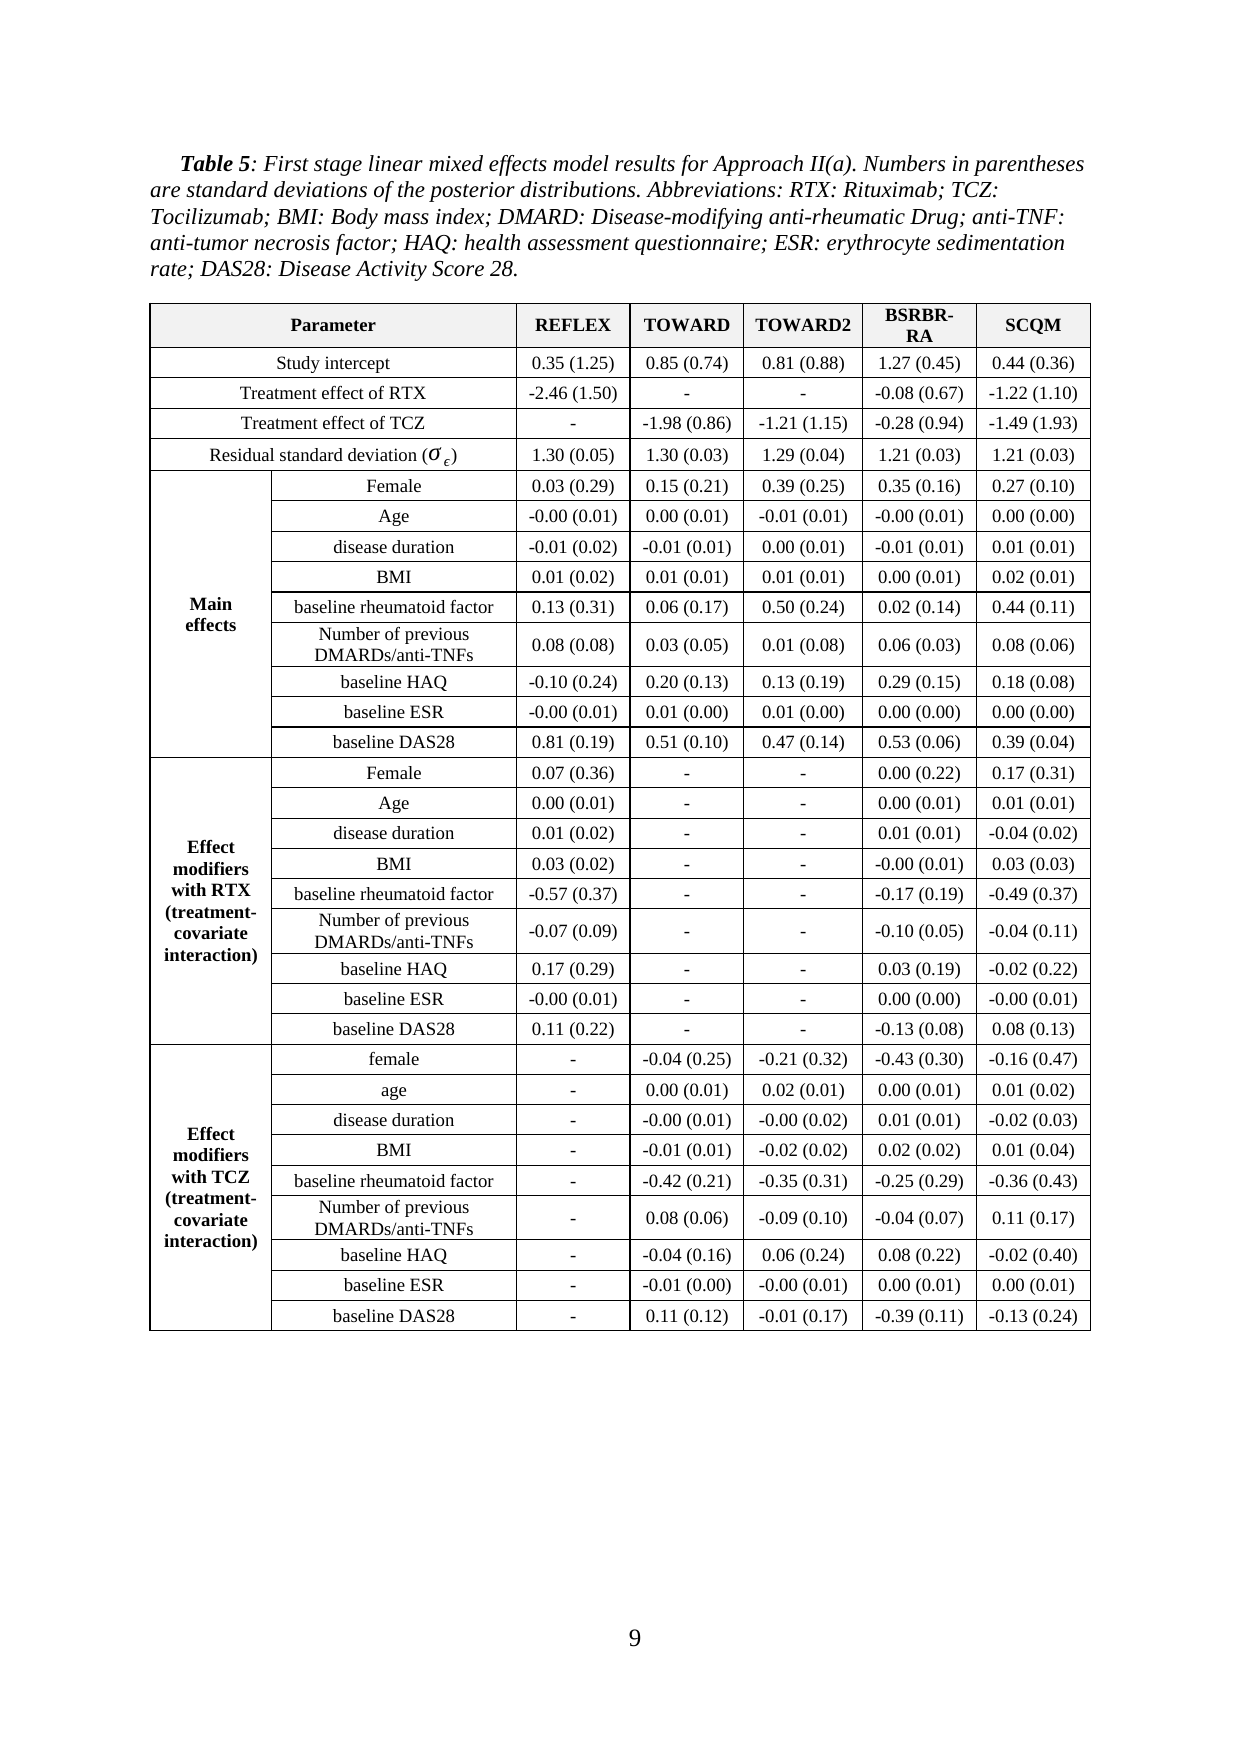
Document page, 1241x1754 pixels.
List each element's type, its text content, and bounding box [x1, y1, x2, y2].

table_cell -0.13 (0.08) [863, 1014, 976, 1043]
table_header TOWARD [631, 304, 743, 347]
table_cell -0.01 (0.02) [517, 532, 629, 561]
table_cell 0.53 (0.06) [863, 728, 976, 757]
table_cell - [744, 378, 862, 407]
table_cell 0.01 (0.02) [517, 819, 629, 848]
table_cell 0.01 (0.01) [744, 562, 862, 591]
table_cell 0.02 (0.02) [863, 1135, 976, 1165]
table_cell -0.00 (0.01) [517, 501, 629, 531]
table_cell disease duration [272, 819, 516, 848]
table_cell 0.03 (0.03) [977, 849, 1090, 878]
table_cell BMI [272, 1135, 516, 1165]
table_cell - [744, 788, 862, 817]
table_cell 0.00 (0.01) [863, 788, 976, 817]
table_cell 0.01 (0.02) [517, 562, 629, 591]
table_cell 0.11 (0.17) [977, 1196, 1090, 1239]
table_cell 0.00 (0.01) [631, 1075, 743, 1104]
table_cell Residual standard deviation () [151, 439, 516, 470]
table_cell 0.50 (0.24) [744, 593, 862, 622]
table_cell 0.00 (0.01) [517, 788, 629, 817]
table_cell 0.39 (0.04) [977, 728, 1090, 757]
table_cell -0.25 (0.29) [863, 1166, 976, 1195]
table_cell -0.00 (0.01) [744, 1271, 862, 1300]
table_cell -0.04 (0.02) [977, 819, 1090, 848]
table_cell 0.08 (0.06) [977, 623, 1090, 666]
table_cell 0.39 (0.25) [744, 471, 862, 500]
table_cell baseline ESR [272, 697, 516, 726]
table_cell -0.02 (0.03) [977, 1105, 1090, 1134]
table_cell Age [272, 501, 516, 531]
table_cell -0.17 (0.19) [863, 879, 976, 908]
table_cell 0.00 (0.00) [977, 501, 1090, 531]
table_cell 0.01 (0.01) [631, 562, 743, 591]
table_cell 0.07 (0.36) [517, 758, 629, 787]
table_cell 0.00 (0.01) [863, 1075, 976, 1104]
table_cell BMI [272, 849, 516, 878]
table_cell -0.10 (0.05) [863, 909, 976, 952]
table_cell -0.42 (0.21) [631, 1166, 743, 1195]
table_cell 0.27 (0.10) [977, 471, 1090, 500]
table_cell 0.01 (0.04) [977, 1135, 1090, 1165]
table_cell 1.27 (0.45) [863, 348, 976, 377]
table_cell - [631, 788, 743, 817]
table_cell - [517, 1045, 629, 1074]
table_cell - [744, 849, 862, 878]
table_cell 0.02 (0.01) [977, 562, 1090, 591]
table_cell 0.81 (0.19) [517, 728, 629, 757]
table_cell Treatment effect of TCZ [151, 409, 516, 438]
table_cell Study intercept [151, 348, 516, 377]
table_cell 0.00 (0.22) [863, 758, 976, 787]
table_cell - [517, 1135, 629, 1165]
table_cell baseline rheumatoid factor [272, 593, 516, 622]
table_cell -0.00 (0.01) [631, 1105, 743, 1134]
table_cell - [631, 849, 743, 878]
table_cell 0.00 (0.01) [863, 1271, 976, 1300]
table_cell 0.01 (0.01) [977, 532, 1090, 561]
table_cell -0.28 (0.94) [863, 409, 976, 438]
table_cell 0.51 (0.10) [631, 728, 743, 757]
table_cell 0.08 (0.06) [631, 1196, 743, 1239]
table_cell 0.00 (0.01) [863, 562, 976, 591]
table_cell -0.35 (0.31) [744, 1166, 862, 1195]
table_cell baseline DAS28 [272, 1301, 516, 1330]
table_cell -1.22 (1.10) [977, 378, 1090, 407]
table_cell - [517, 1271, 629, 1300]
table_cell 0.29 (0.15) [863, 667, 976, 696]
table_cell 0.13 (0.19) [744, 667, 862, 696]
table_cell - [631, 758, 743, 787]
table_cell -0.00 (0.01) [517, 697, 629, 726]
table_cell -0.09 (0.10) [744, 1196, 862, 1239]
table_cell -0.01 (0.01) [631, 1135, 743, 1165]
table_cell - [517, 1105, 629, 1134]
table_cell -0.00 (0.01) [517, 984, 629, 1013]
table_cell 0.00 (0.01) [744, 532, 862, 561]
table_header Parameter [151, 304, 516, 347]
table_cell Effect modifiers with TCZ (treatment-covariate interaction) [151, 1045, 271, 1330]
table_cell - [631, 909, 743, 952]
table_cell baseline HAQ [272, 667, 516, 696]
table_cell - [517, 1166, 629, 1195]
table_cell -0.02 (0.40) [977, 1240, 1090, 1269]
table_cell - [631, 954, 743, 983]
table_cell - [517, 1301, 629, 1330]
table_cell -0.16 (0.47) [977, 1045, 1090, 1074]
table_cell 0.17 (0.29) [517, 954, 629, 983]
table_cell -0.36 (0.43) [977, 1166, 1090, 1195]
table_cell -0.49 (0.37) [977, 879, 1090, 908]
table_cell 0.08 (0.13) [977, 1014, 1090, 1043]
table_cell 0.02 (0.01) [744, 1075, 862, 1104]
table_cell baseline ESR [272, 1271, 516, 1300]
table_cell 0.03 (0.29) [517, 471, 629, 500]
table_cell 0.01 (0.01) [863, 819, 976, 848]
table_cell 0.03 (0.19) [863, 954, 976, 983]
table_cell - [631, 1014, 743, 1043]
table_cell -0.08 (0.67) [863, 378, 976, 407]
table_cell 0.08 (0.22) [863, 1240, 976, 1269]
table_cell 0.18 (0.08) [977, 667, 1090, 696]
table_cell -0.04 (0.11) [977, 909, 1090, 952]
table_cell - [744, 879, 862, 908]
table_cell disease duration [272, 532, 516, 561]
table_cell -0.00 (0.01) [863, 501, 976, 531]
table_cell baseline DAS28 [272, 728, 516, 757]
table_cell baseline HAQ [272, 1240, 516, 1269]
table_cell - [744, 819, 862, 848]
table_cell Number of previous DMARDs/anti-TNFs [272, 623, 516, 666]
table_cell - [744, 984, 862, 1013]
table_cell 0.00 (0.00) [863, 697, 976, 726]
table_cell - [744, 909, 862, 952]
table_cell - [631, 879, 743, 908]
table_cell -0.00 (0.01) [977, 984, 1090, 1013]
table_cell 0.01 (0.02) [977, 1075, 1090, 1104]
table_cell 1.30 (0.03) [631, 439, 743, 470]
table_cell - [744, 954, 862, 983]
table_cell Treatment effect of RTX [151, 378, 516, 407]
table_cell BMI [272, 562, 516, 591]
table_cell 0.15 (0.21) [631, 471, 743, 500]
table_cell Number of previous DMARDs/anti-TNFs [272, 909, 516, 952]
table_cell baseline rheumatoid factor [272, 879, 516, 908]
table_cell -0.04 (0.16) [631, 1240, 743, 1269]
table_cell 0.81 (0.88) [744, 348, 862, 377]
table_cell -0.01 (0.17) [744, 1301, 862, 1330]
table_cell -0.01 (0.00) [631, 1271, 743, 1300]
table_cell -0.21 (0.32) [744, 1045, 862, 1074]
table_cell 0.20 (0.13) [631, 667, 743, 696]
table_cell Number of previous DMARDs/anti-TNFs [272, 1196, 516, 1239]
table_cell - [517, 409, 629, 438]
table_cell - [631, 819, 743, 848]
table_cell -0.04 (0.07) [863, 1196, 976, 1239]
table_cell -0.43 (0.30) [863, 1045, 976, 1074]
table_header BSRBR-RA [863, 304, 976, 347]
table_cell 0.00 (0.01) [977, 1271, 1090, 1300]
table_cell 0.02 (0.14) [863, 593, 976, 622]
table_cell 0.01 (0.01) [977, 788, 1090, 817]
table_cell baseline HAQ [272, 954, 516, 983]
table_cell 1.21 (0.03) [977, 439, 1090, 470]
table_cell 0.00 (0.01) [631, 501, 743, 531]
table_cell Main effects [151, 471, 271, 757]
table_cell -0.01 (0.01) [863, 532, 976, 561]
table_cell - [744, 758, 862, 787]
table_cell -1.21 (1.15) [744, 409, 862, 438]
table_cell - [517, 1075, 629, 1104]
table_cell 1.29 (0.04) [744, 439, 862, 470]
table_cell 0.00 (0.00) [977, 697, 1090, 726]
table_cell -1.98 (0.86) [631, 409, 743, 438]
table_cell 0.11 (0.12) [631, 1301, 743, 1330]
table_cell 0.44 (0.11) [977, 593, 1090, 622]
table_cell -2.46 (1.50) [517, 378, 629, 407]
table_header TOWARD2 [744, 304, 862, 347]
table_cell disease duration [272, 1105, 516, 1134]
table_cell -1.49 (1.93) [977, 409, 1090, 438]
table_cell - [631, 378, 743, 407]
table_cell 0.00 (0.00) [863, 984, 976, 1013]
table_cell 0.35 (0.16) [863, 471, 976, 500]
table_cell 0.13 (0.31) [517, 593, 629, 622]
table_cell female [272, 1045, 516, 1074]
table_cell -0.00 (0.02) [744, 1105, 862, 1134]
table_cell 0.01 (0.00) [631, 697, 743, 726]
table_cell Female [272, 471, 516, 500]
table_cell -0.02 (0.22) [977, 954, 1090, 983]
table_cell 0.03 (0.02) [517, 849, 629, 878]
table_header REFLEX [517, 304, 629, 347]
table_cell - [744, 1014, 862, 1043]
table_cell -0.00 (0.01) [863, 849, 976, 878]
table_cell 0.01 (0.08) [744, 623, 862, 666]
table_cell 0.11 (0.22) [517, 1014, 629, 1043]
table_cell Effect modifiers with RTX (treatment-covariate interaction) [151, 758, 271, 1043]
text Table 5: First stage linear mixed effects model results for Approach II(a). Numbers in parentheses are standard deviations of the posterior distributions. Abbreviations: RTX: Rituximab; TCZ: Tocilizumab; BMI: Body mass index; DMARD: Disease-modifying anti-rheumatic Drug; anti-TNF: anti-tumor necrosis factor; HAQ: health assessment questionnaire; ESR: erythrocyte sedimentation rate; DAS28: Disease Activity Score 28. [150, 150, 1090, 282]
table_cell baseline rheumatoid factor [272, 1166, 516, 1195]
table_cell 0.35 (1.25) [517, 348, 629, 377]
table_cell 0.47 (0.14) [744, 728, 862, 757]
table_cell 0.03 (0.05) [631, 623, 743, 666]
table_cell 0.85 (0.74) [631, 348, 743, 377]
table_cell 1.21 (0.03) [863, 439, 976, 470]
table_cell - [517, 1240, 629, 1269]
table_cell -0.04 (0.25) [631, 1045, 743, 1074]
table_cell 0.06 (0.17) [631, 593, 743, 622]
table_cell - [517, 1196, 629, 1239]
table_cell -0.02 (0.02) [744, 1135, 862, 1165]
table_cell -0.13 (0.24) [977, 1301, 1090, 1330]
table_cell 0.01 (0.00) [744, 697, 862, 726]
table_cell Female [272, 758, 516, 787]
table_cell -0.01 (0.01) [631, 532, 743, 561]
table_cell Age [272, 788, 516, 817]
table_cell 1.30 (0.05) [517, 439, 629, 470]
table_cell -0.39 (0.11) [863, 1301, 976, 1330]
table_cell -0.07 (0.09) [517, 909, 629, 952]
table_cell -0.01 (0.01) [744, 501, 862, 531]
table_cell baseline ESR [272, 984, 516, 1013]
table_cell 0.06 (0.24) [744, 1240, 862, 1269]
table_cell baseline DAS28 [272, 1014, 516, 1043]
table_cell age [272, 1075, 516, 1104]
table_cell 0.06 (0.03) [863, 623, 976, 666]
table_cell -0.57 (0.37) [517, 879, 629, 908]
table_cell 0.01 (0.01) [863, 1105, 976, 1134]
table_cell -0.10 (0.24) [517, 667, 629, 696]
table_cell 0.44 (0.36) [977, 348, 1090, 377]
table_header SCQM [977, 304, 1090, 347]
table_cell 0.17 (0.31) [977, 758, 1090, 787]
table_cell - [631, 984, 743, 1013]
table_cell 0.08 (0.08) [517, 623, 629, 666]
